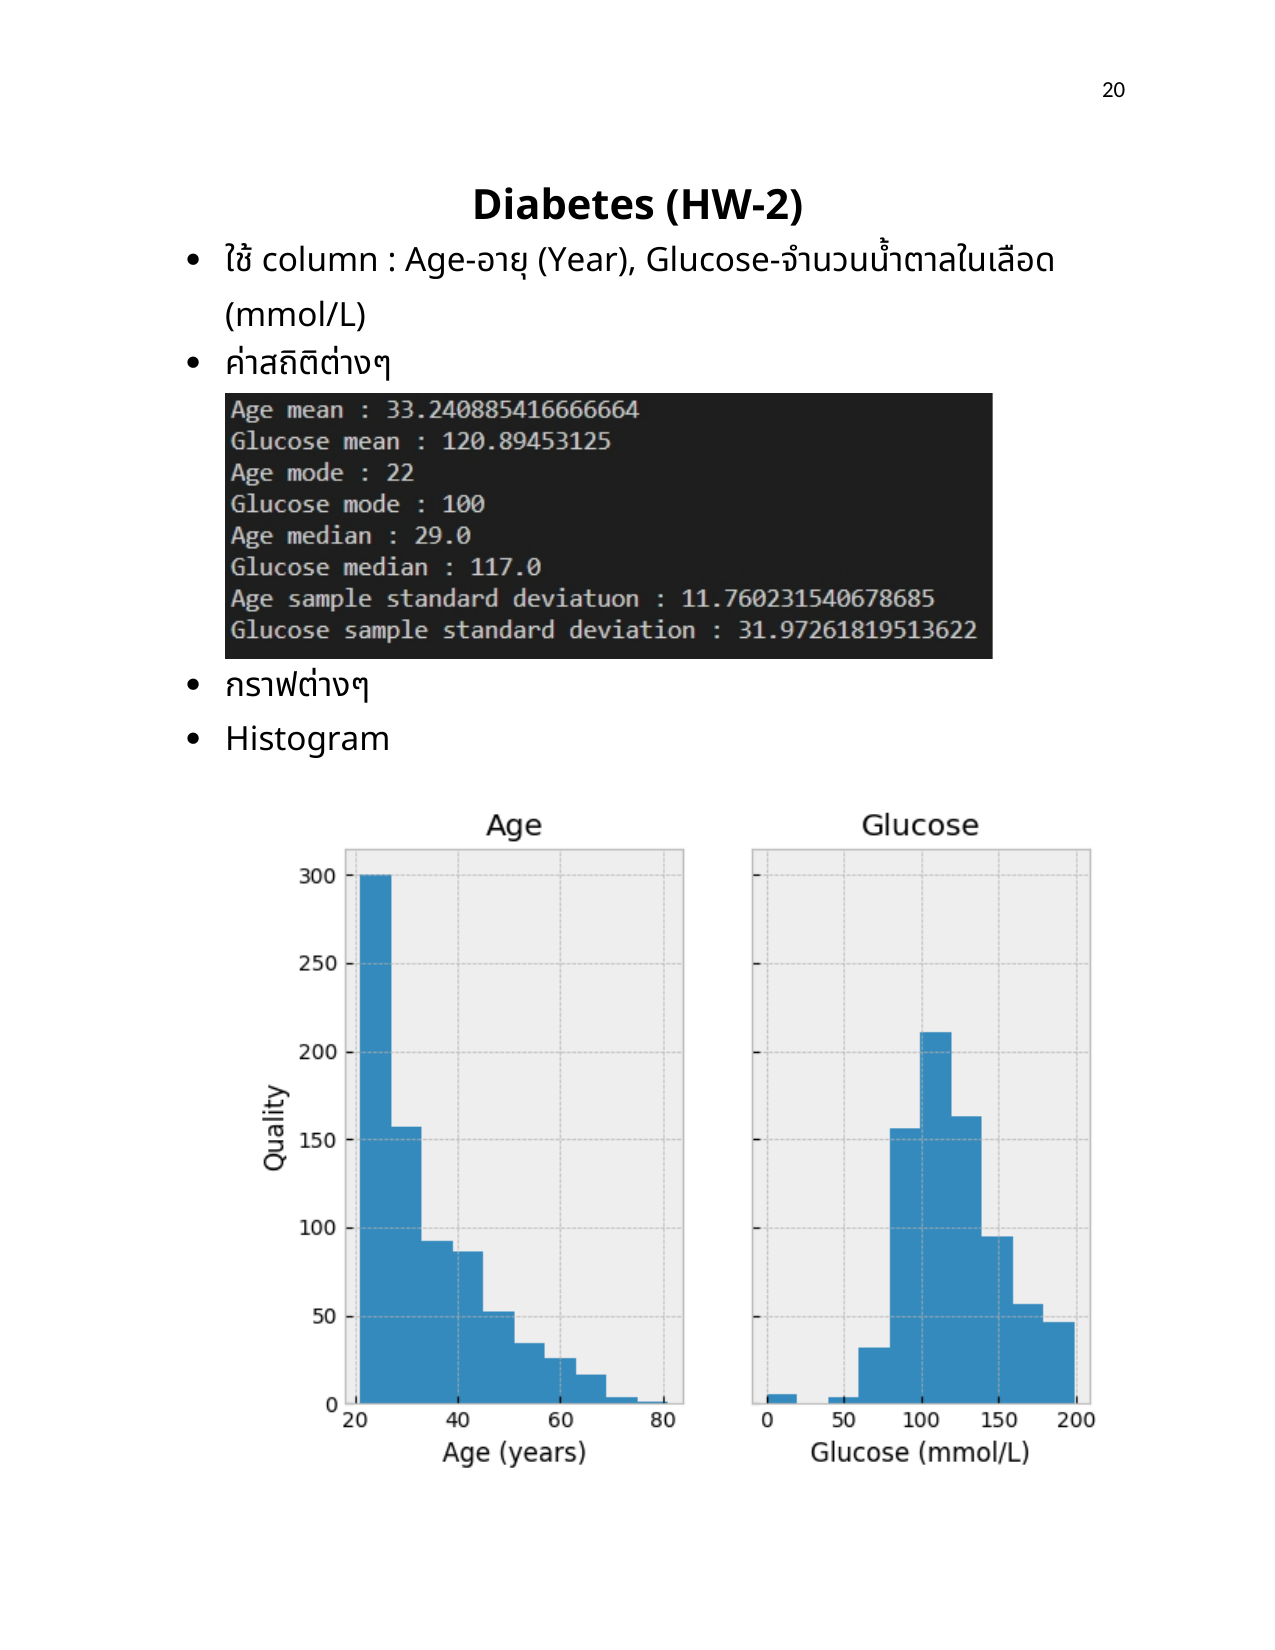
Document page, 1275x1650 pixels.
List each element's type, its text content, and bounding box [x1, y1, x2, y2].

subtitle Diabetes (HW-2) [150, 175, 1125, 232]
picture [225, 393, 993, 659]
picture [225, 762, 1186, 1483]
list ค่าสถิติต่างๆ [187, 339, 1125, 390]
list กราฟต่างๆ [187, 661, 1125, 711]
list ใช้ column : Age-อายุ (Year), Glucose-จำนวนน้ำตาลในเลือด (mmol/L) [187, 236, 1125, 336]
